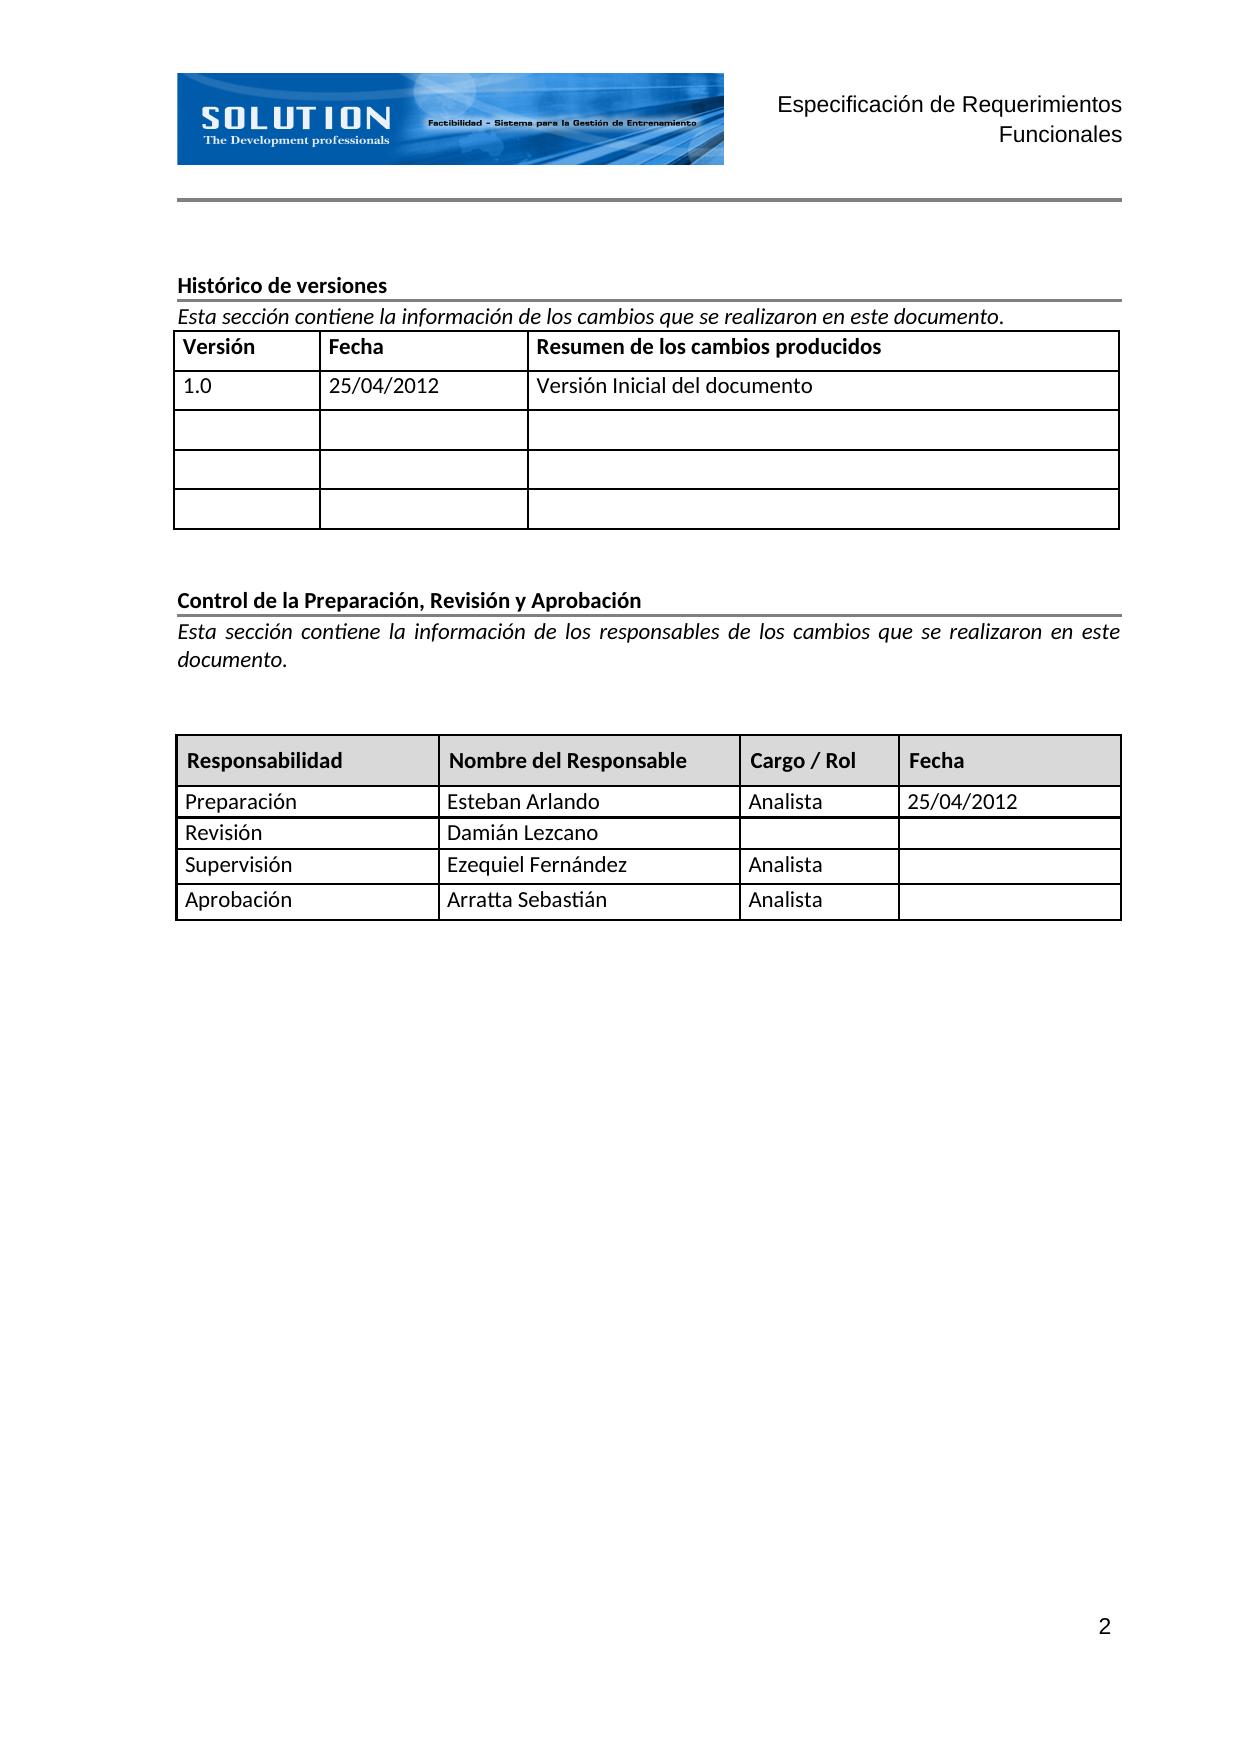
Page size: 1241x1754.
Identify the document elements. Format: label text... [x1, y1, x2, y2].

table_cell 25/04/2012 [321, 372, 527, 409]
table_cell 25/04/2012 [900, 787, 1120, 816]
table_cell [321, 451, 527, 488]
text Esta sección contiene la información de los responsables de los cambios que se realizaron en este documento. [177, 617, 1122, 673]
picture [177, 73, 724, 165]
table_header Nombre del Responsable [440, 736, 739, 785]
table_header Responsabilidad [178, 736, 438, 785]
table_cell Damián Lezcano [440, 819, 739, 848]
table_cell [175, 451, 319, 488]
table_cell [529, 451, 1118, 488]
table_header Resumen de los cambios producidos [529, 332, 1118, 369]
table_cell [529, 411, 1118, 449]
table_cell [175, 490, 319, 528]
table_header Versión [175, 332, 319, 369]
table_cell [741, 819, 898, 848]
table_cell [900, 819, 1120, 848]
table_cell Arratta Sebastián [440, 885, 739, 918]
table_cell Versión Inicial del documento [529, 372, 1118, 409]
table_header Fecha [900, 736, 1120, 785]
table_cell [175, 411, 319, 449]
text Histórico de versiones [177, 271, 1122, 299]
table_cell [321, 411, 527, 449]
table_cell Preparación [178, 787, 438, 816]
text Esta sección contiene la información de los cambios que se realizaron en este documento. [177, 302, 1122, 330]
table_cell [900, 885, 1120, 918]
table_header Cargo / Rol [741, 736, 898, 785]
table_cell Esteban Arlando [440, 787, 739, 816]
table_cell Supervisión [178, 850, 438, 883]
table_cell Ezequiel Fernández [440, 850, 739, 883]
table_cell Analista [741, 885, 898, 918]
table_cell 1.0 [175, 372, 319, 409]
table_cell [900, 850, 1120, 883]
table_cell Revisión [178, 819, 438, 848]
table_cell Analista [741, 850, 898, 883]
table_header Fecha [321, 332, 527, 369]
table_cell Analista [741, 787, 898, 816]
text Control de la Preparación, Revisión y Aprobación [177, 586, 1122, 614]
table_cell Aprobación [178, 885, 438, 918]
table_cell [321, 490, 527, 528]
table_cell [529, 490, 1118, 528]
